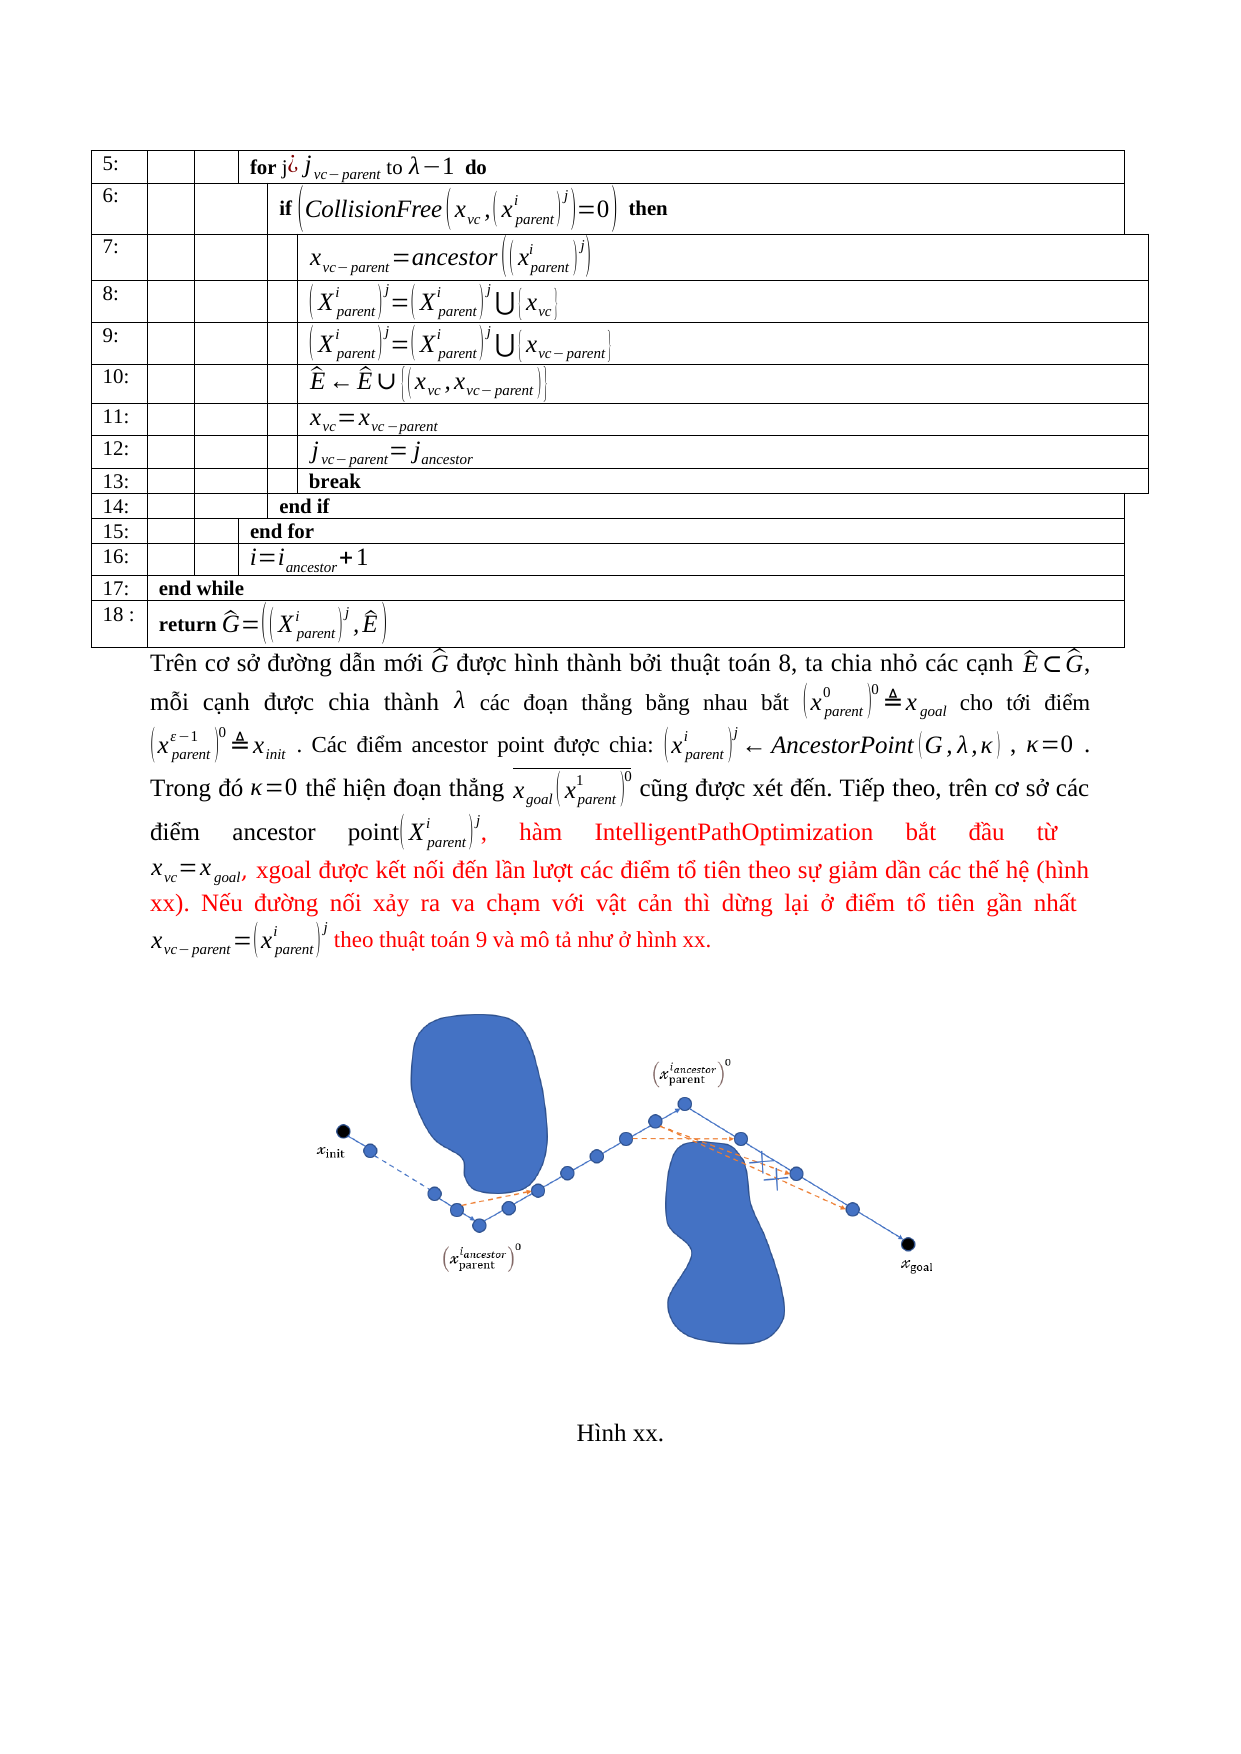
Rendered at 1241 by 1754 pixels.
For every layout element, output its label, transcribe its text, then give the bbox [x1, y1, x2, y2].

table_cell if then [268, 184, 1124, 233]
table_cell [268, 323, 297, 363]
table_cell [195, 323, 267, 363]
table_cell [148, 235, 194, 280]
table_cell 9: [92, 323, 147, 363]
table_cell [148, 544, 194, 575]
table_cell [195, 494, 267, 518]
table_cell [268, 281, 297, 322]
table_cell 16: [92, 544, 147, 575]
table_cell 10: [92, 365, 147, 403]
table_cell 13: [92, 469, 147, 493]
table_cell [148, 281, 194, 322]
table_cell [268, 469, 297, 493]
table_cell [195, 404, 267, 435]
table_cell [239, 544, 1124, 575]
table_cell [268, 235, 297, 280]
table_cell [298, 323, 1148, 363]
table_cell [148, 469, 194, 493]
table_cell return [148, 601, 1124, 647]
table_cell [195, 469, 267, 493]
table_cell 7: [92, 235, 147, 280]
table_cell [148, 436, 194, 468]
table_cell 12: [92, 436, 147, 468]
table_cell [195, 519, 238, 543]
table_cell [298, 436, 1148, 468]
table_cell [148, 365, 194, 403]
table_cell [298, 365, 1148, 403]
table_cell [268, 404, 297, 435]
table_cell [195, 184, 267, 233]
table_cell end while [148, 576, 1124, 600]
text Trên cơ sở đường dẫn mới được hình thành bởi thuật toán 8, ta chia nhỏ các cạnh , mỗi cạnh được chia thành các đoạn thẳng bằng nhau bắt cho tới điểm . Các điểm ancestor point được chia: , . Trong đó thể hiện đoạn thẳng cũng được xét đến. Tiếp theo, trên cơ sở các điểm ancestor point, hàm IntelligentPathOptimization bắt đầu từ , xgoal được kết nối đến lần lượt các điểm tổ tiên theo sự giảm dần các thế hệ (hình xx). Nếu đường nối xảy ra va chạm với vật cản thì dừng lại ở điểm tổ tiên gần nhất theo thuật toán 9 và mô tả như ở hình xx. [150, 648, 1090, 959]
table_cell [195, 281, 267, 322]
table_cell end for [239, 519, 1124, 543]
table_cell 8: [92, 281, 147, 322]
table_cell [148, 519, 194, 543]
table_cell [195, 365, 267, 403]
table_cell end if [268, 494, 1124, 518]
table_cell [298, 404, 1148, 435]
table_cell [195, 544, 238, 575]
table_cell 14: [92, 494, 147, 518]
table_cell [268, 365, 297, 403]
table_cell [298, 281, 1148, 322]
table_cell 6: [92, 184, 147, 233]
table_cell 11: [92, 404, 147, 435]
table_cell [148, 323, 194, 363]
table_cell 18 : [92, 601, 147, 647]
table_cell [298, 235, 1148, 280]
table_cell [148, 151, 194, 182]
table_cell break [298, 469, 1148, 493]
table_cell [195, 235, 267, 280]
table_cell 5: [92, 151, 147, 182]
table_cell 15: [92, 519, 147, 543]
table_cell [195, 151, 238, 182]
table_cell [148, 404, 194, 435]
table_cell [148, 184, 194, 233]
text Hình xx. [150, 1418, 1090, 1447]
table_cell [268, 436, 297, 468]
picture [281, 978, 960, 1399]
table_cell 17: [92, 576, 147, 600]
table_cell [195, 436, 267, 468]
table_cell [148, 494, 194, 518]
table_cell for j to do [239, 151, 1124, 182]
